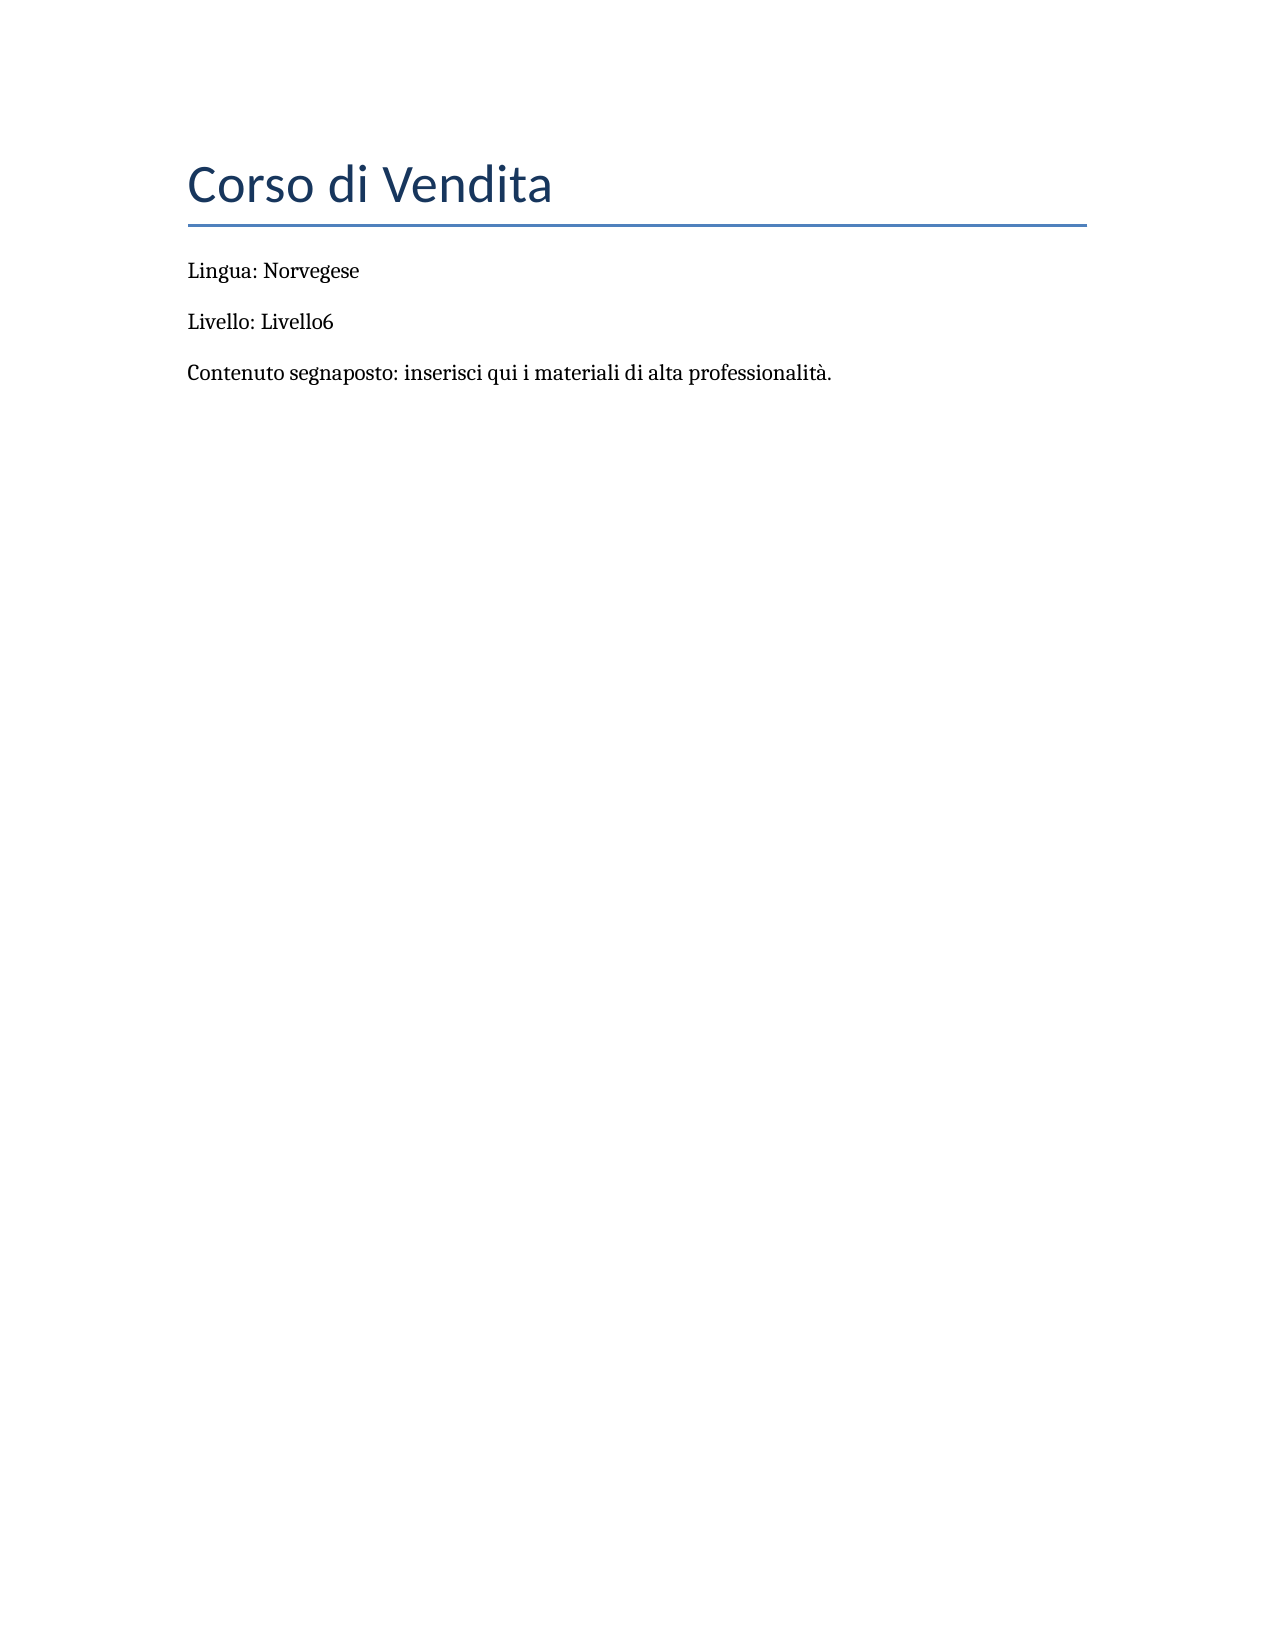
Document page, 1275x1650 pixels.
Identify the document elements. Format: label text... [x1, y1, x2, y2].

title Corso di Vendita [187, 150, 1087, 227]
text Lingua: Norvegese [187, 258, 1087, 284]
text Livello: Livello6 [187, 309, 1087, 335]
text Contenuto segnaposto: inserisci qui i materiali di alta professionalità. [187, 360, 1087, 386]
